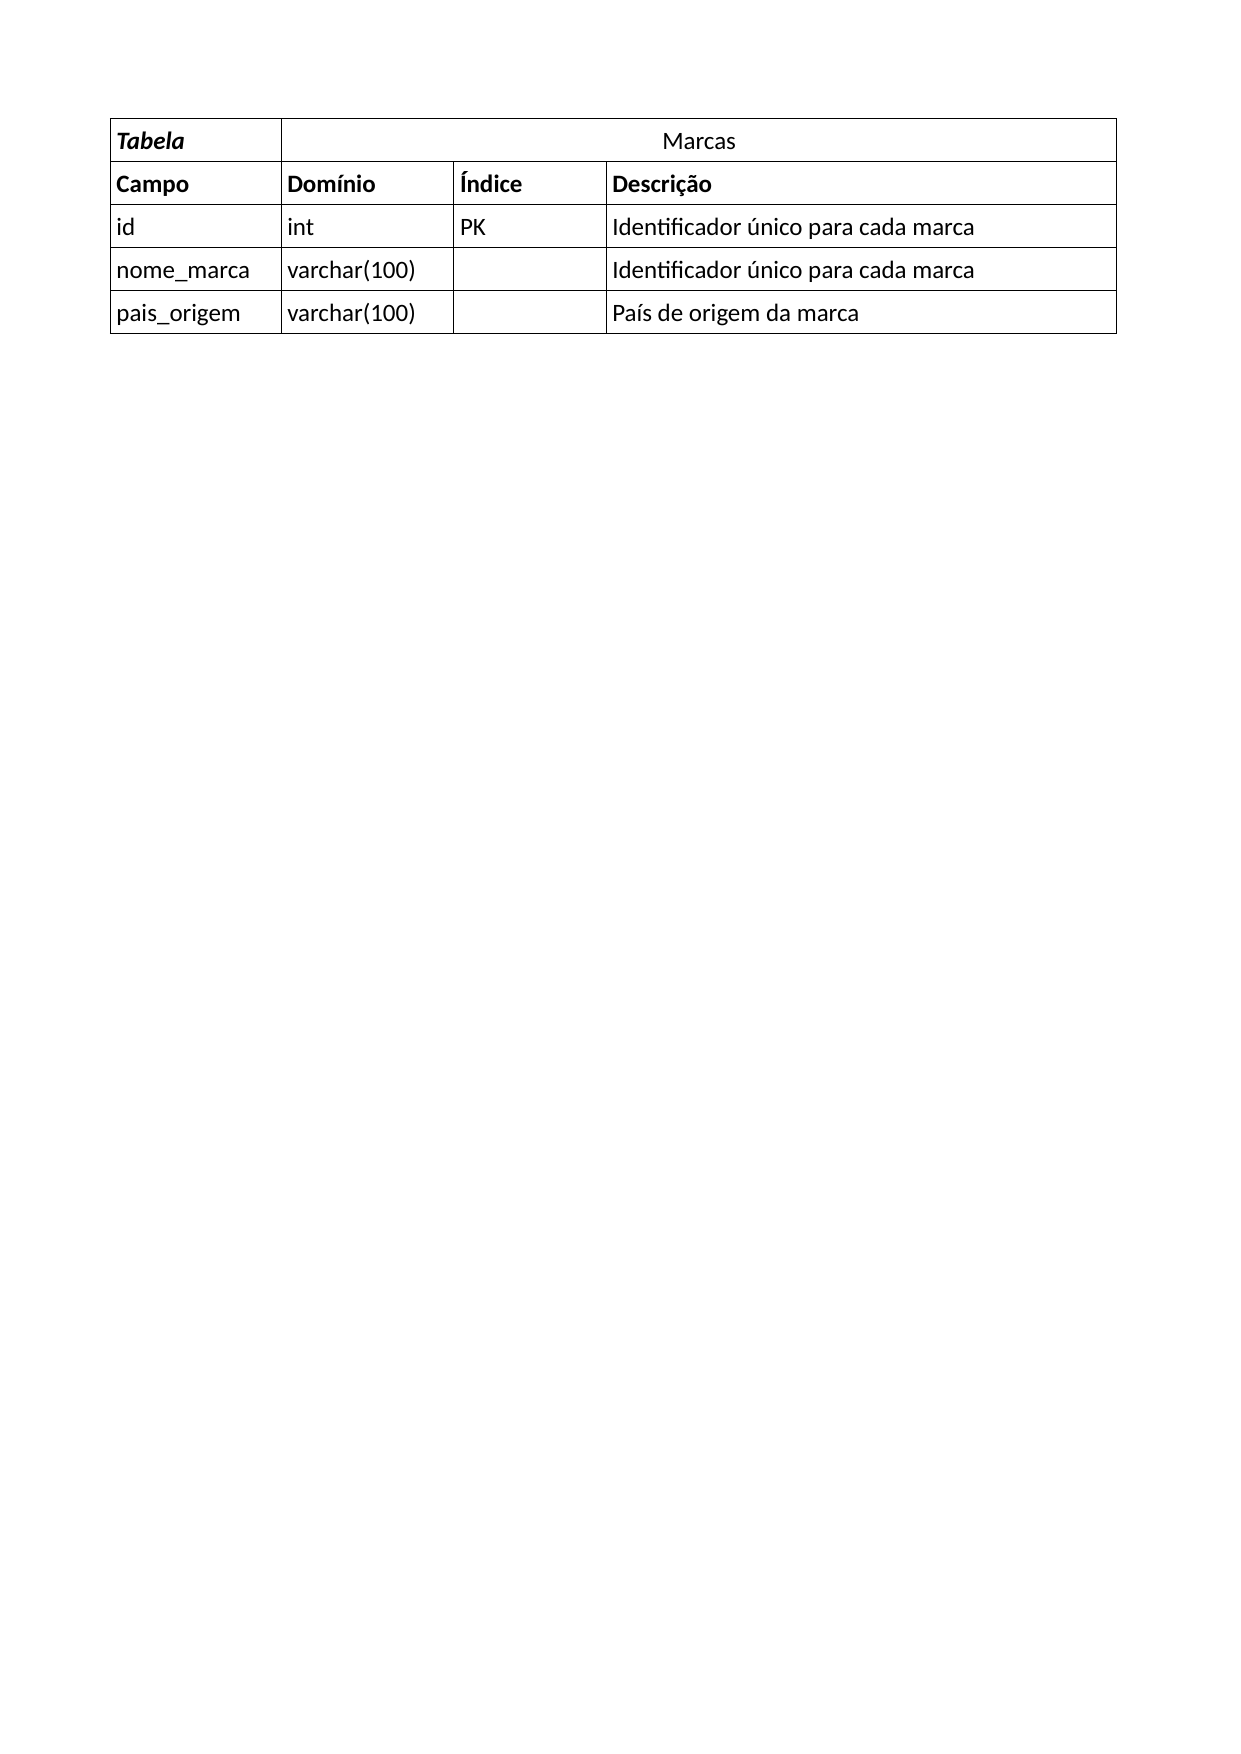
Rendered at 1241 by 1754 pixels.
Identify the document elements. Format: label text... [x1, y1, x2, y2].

table_header Tabela [111, 119, 281, 161]
table_cell Descrição [607, 162, 1116, 204]
table_cell int [282, 205, 453, 247]
table_cell Campo [111, 162, 281, 204]
table_cell PK [454, 205, 606, 247]
table_cell id [111, 205, 281, 247]
table_cell País de origem da marca [607, 291, 1116, 333]
table_cell Identificador único para cada marca [607, 248, 1116, 290]
table_cell varchar(100) [282, 291, 453, 333]
table_cell [454, 291, 606, 333]
table_cell [454, 248, 606, 290]
table_cell Índice [454, 162, 606, 204]
table_cell Domínio [282, 162, 453, 204]
table_cell varchar(100) [282, 248, 453, 290]
table_header Marcas [282, 119, 1116, 161]
table_cell Identificador único para cada marca [607, 205, 1116, 247]
table_cell pais_origem [111, 291, 281, 333]
table_cell nome_marca [111, 248, 281, 290]
